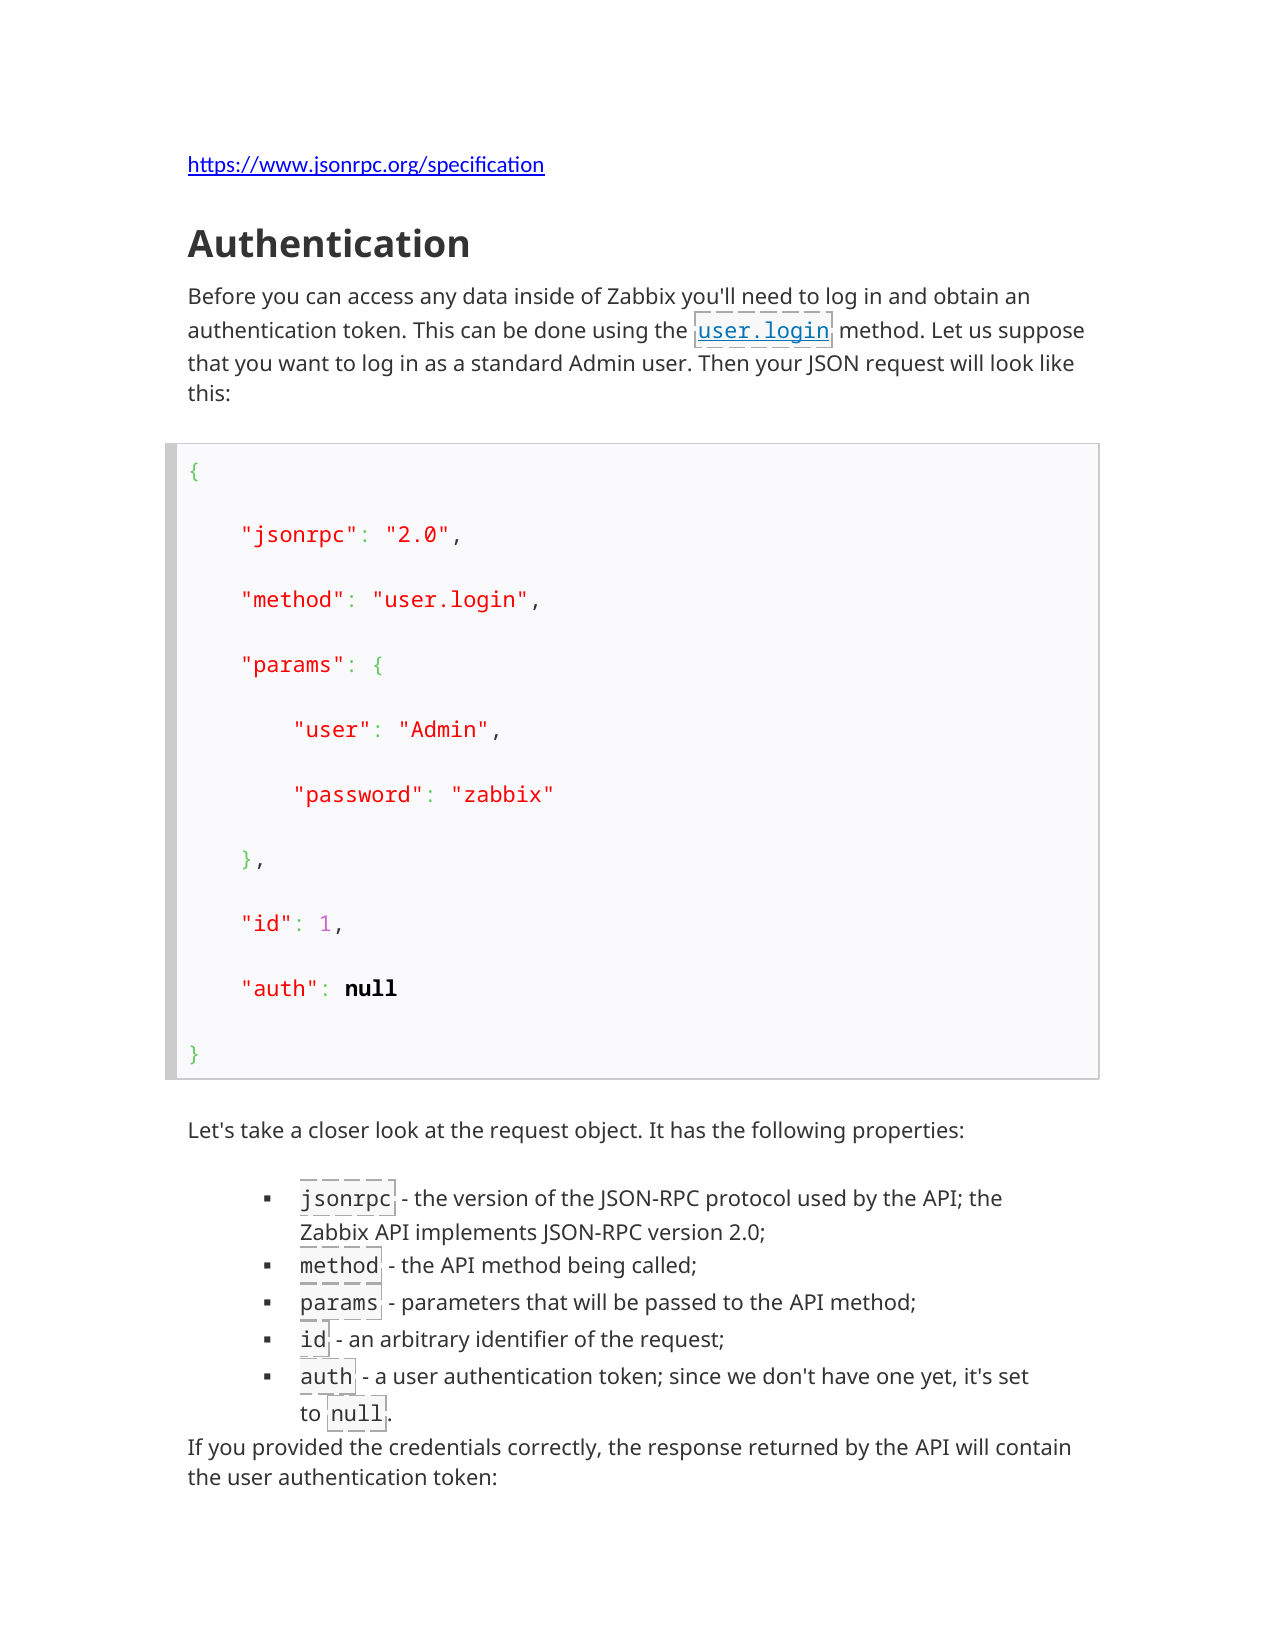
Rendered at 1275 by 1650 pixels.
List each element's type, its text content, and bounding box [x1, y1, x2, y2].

text "method": "user.login", [177, 572, 1098, 614]
text Let's take a closer look at the request object. It has the following properties: [187, 1114, 1087, 1144]
text }, [177, 831, 1098, 873]
list jsonrpc - the version of the JSON-RPC protocol used by the API; the Zabbix API implements JSON-RPC version 2.0; [262, 1179, 1087, 1246]
text { [177, 444, 1098, 484]
text If you provided the credentials correctly, the response returned by the API will contain the user authentication token: [187, 1432, 1087, 1491]
text "params": { [177, 637, 1098, 679]
list id - an arbitrary identifier of the request; [330, 1320, 1087, 1357]
text Authentication [187, 218, 1087, 269]
text Before you can access any data inside of Zabbix you'll need to log in and obtain an authentication token. This can be done using the user.login method. Let us suppose that you want to log in as a standard Admin user. Then your JSON request will look like this: [187, 281, 1087, 408]
text "auth": null [177, 961, 1098, 1003]
list auth - a user authentication token; since we don't have one yet, it's set to null. [262, 1357, 355, 1432]
list auth - a user authentication token; since we don't have one yet, it's set to null. [356, 1357, 1087, 1432]
text } [177, 1026, 1098, 1078]
list params - parameters that will be passed to the API method; [382, 1283, 1087, 1320]
text https://www.jsonrpc.org/specification [187, 150, 1087, 178]
text "id": 1, [177, 896, 1098, 938]
text "password": "zabbix" [177, 767, 1098, 808]
text "jsonrpc": "2.0", [177, 507, 1098, 549]
text "user": "Admin", [177, 702, 1098, 744]
list method - the API method being called; [382, 1246, 1087, 1283]
